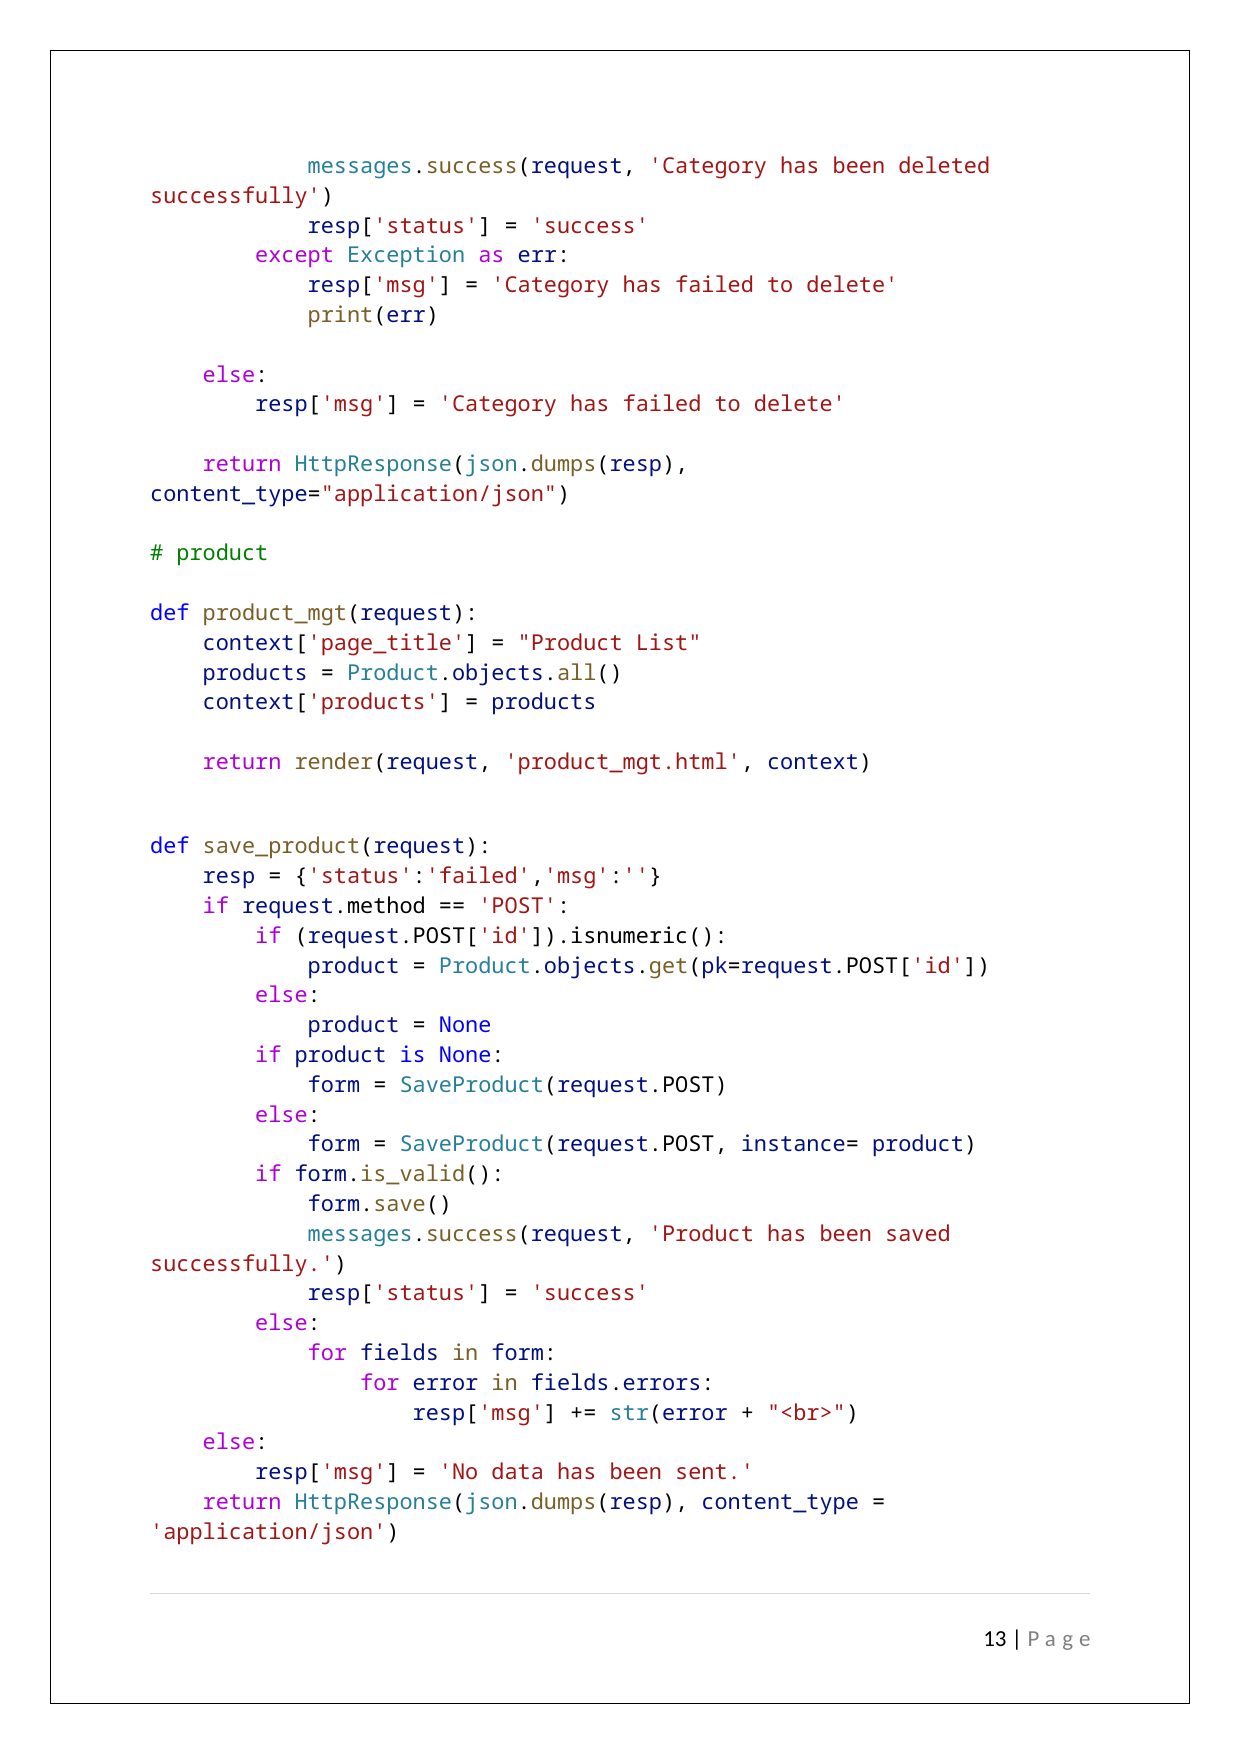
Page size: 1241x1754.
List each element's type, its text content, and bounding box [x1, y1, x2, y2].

text if request.method == 'POST': [150, 890, 1090, 920]
text resp['status'] = 'success' [150, 1277, 1090, 1307]
text messages.success(request, 'Category has been deleted successfully') [150, 150, 1090, 209]
text form.save() [150, 1188, 1090, 1218]
text resp = {'status':'failed','msg':''} [150, 860, 1090, 890]
text form = SaveProduct(request.POST) [150, 1069, 1090, 1098]
text product = Product.objects.get(pk=request.POST['id']) [150, 949, 1090, 979]
text else: [150, 1307, 1090, 1337]
text for fields in form: [150, 1337, 1090, 1367]
text return HttpResponse(json.dumps(resp), content_type="application/json") [150, 448, 1090, 507]
text if (request.POST['id']).isnumeric(): [150, 920, 1090, 949]
text except Exception as err: [150, 239, 1090, 269]
text else: [150, 979, 1090, 1009]
text context['page_title'] = "Product List" [150, 627, 1090, 656]
text else: [150, 1426, 1090, 1456]
text resp['msg'] = 'Category has failed to delete' [150, 269, 1090, 299]
text return render(request, 'product_mgt.html', context) [150, 746, 1090, 776]
text print(err) [150, 299, 1090, 329]
text # product [150, 537, 1090, 567]
text products = Product.objects.all() [150, 656, 1090, 686]
text for error in fields.errors: [150, 1367, 1090, 1396]
text else: [150, 358, 1090, 388]
text def save_product(request): [150, 830, 1090, 860]
text if product is None: [150, 1039, 1090, 1069]
text resp['status'] = 'success' [150, 209, 1090, 239]
text product = None [150, 1009, 1090, 1039]
text resp['msg'] += str(error + "<br>") [150, 1396, 1090, 1426]
text messages.success(request, 'Product has been saved successfully.') [150, 1218, 1090, 1277]
text return HttpResponse(json.dumps(resp), content_type = 'application/json') [150, 1486, 1090, 1545]
text resp['msg'] = 'No data has been sent.' [150, 1456, 1090, 1486]
text else: [150, 1098, 1090, 1128]
text context['products'] = products [150, 686, 1090, 716]
text resp['msg'] = 'Category has failed to delete' [150, 388, 1090, 418]
text if form.is_valid(): [150, 1158, 1090, 1188]
text def product_mgt(request): [150, 597, 1090, 627]
text form = SaveProduct(request.POST, instance= product) [150, 1128, 1090, 1158]
